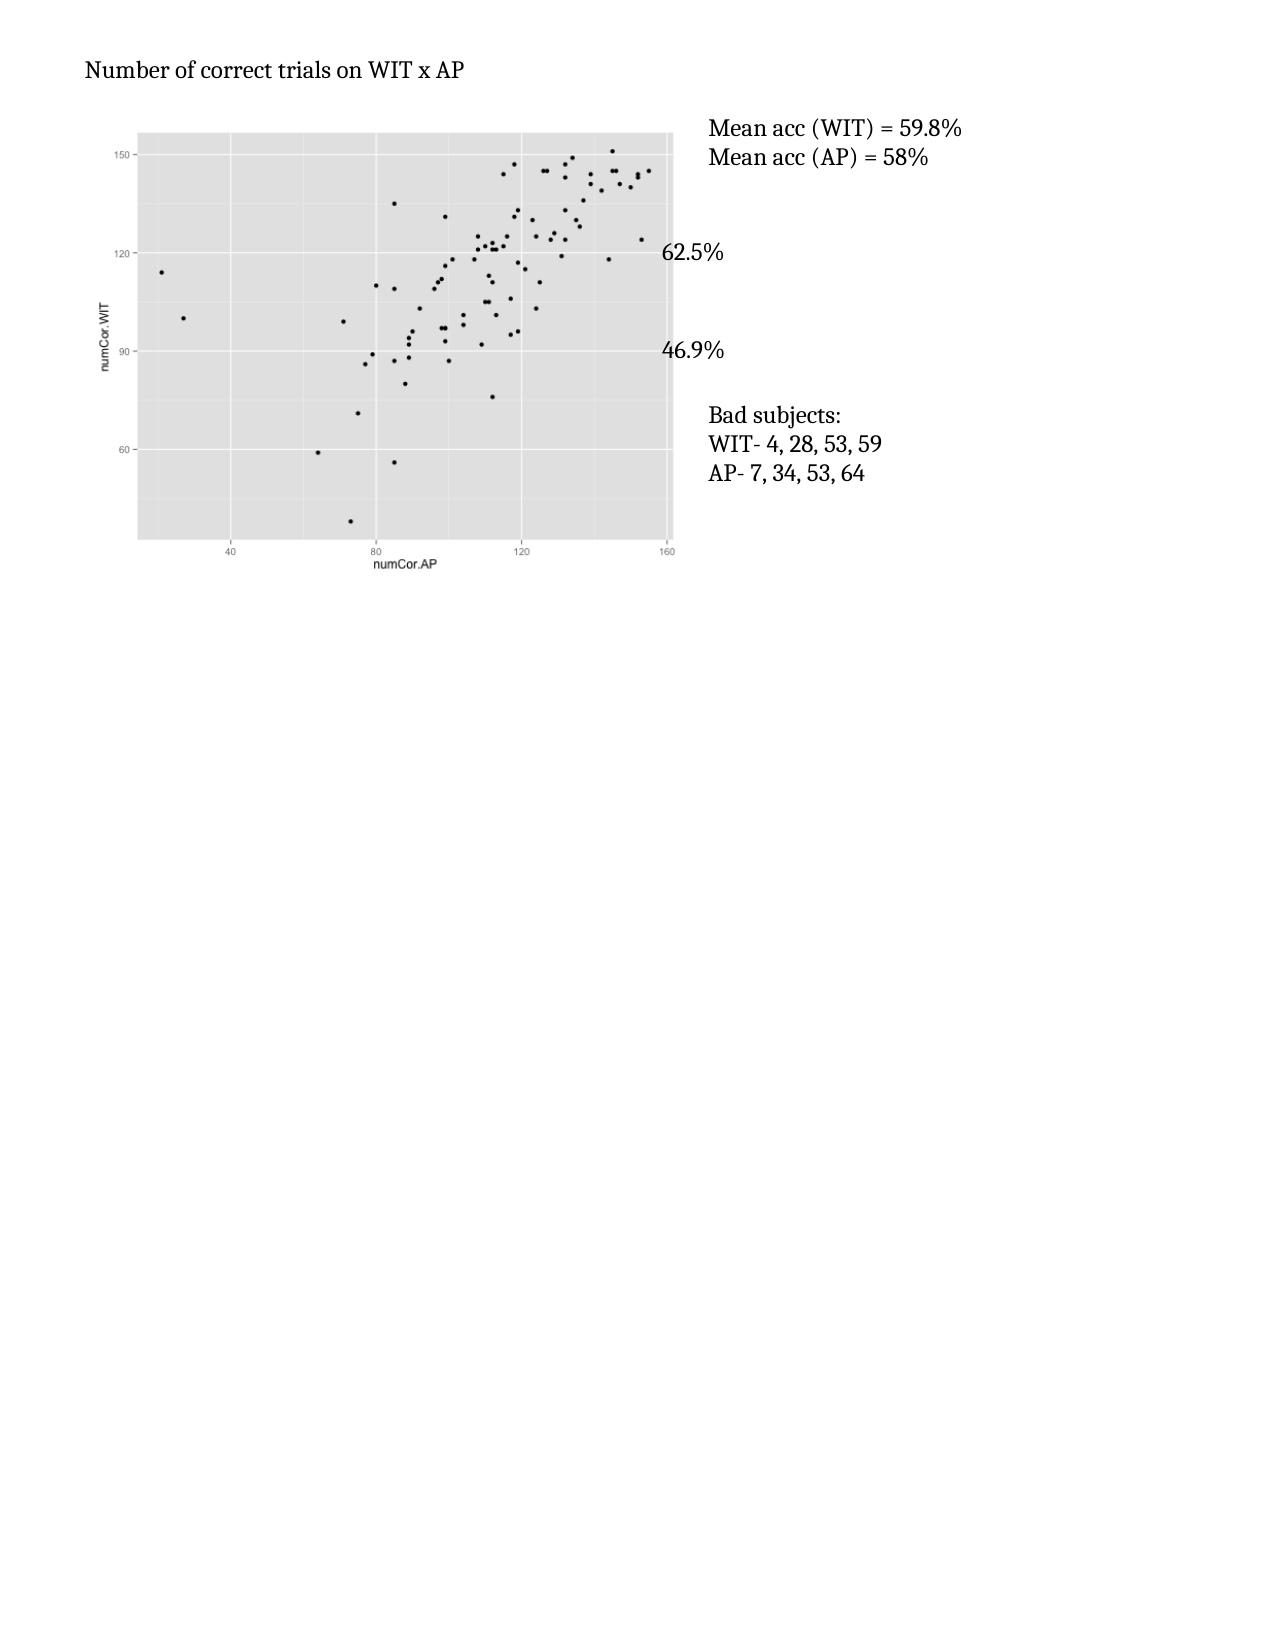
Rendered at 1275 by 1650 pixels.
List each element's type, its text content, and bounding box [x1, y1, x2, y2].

text Mean acc (AP) = 58% [690, 142, 1181, 171]
text AP- 7, 34, 53, 64 [690, 459, 1181, 487]
text Mean acc (WIT) = 59.8% [690, 114, 1181, 142]
text Number of correct trials on WIT x AP [84, 56, 1181, 85]
picture [85, 113, 690, 580]
text Bad subjects: [690, 401, 1181, 430]
text WIT- 4, 28, 53, 59 [690, 430, 1181, 459]
